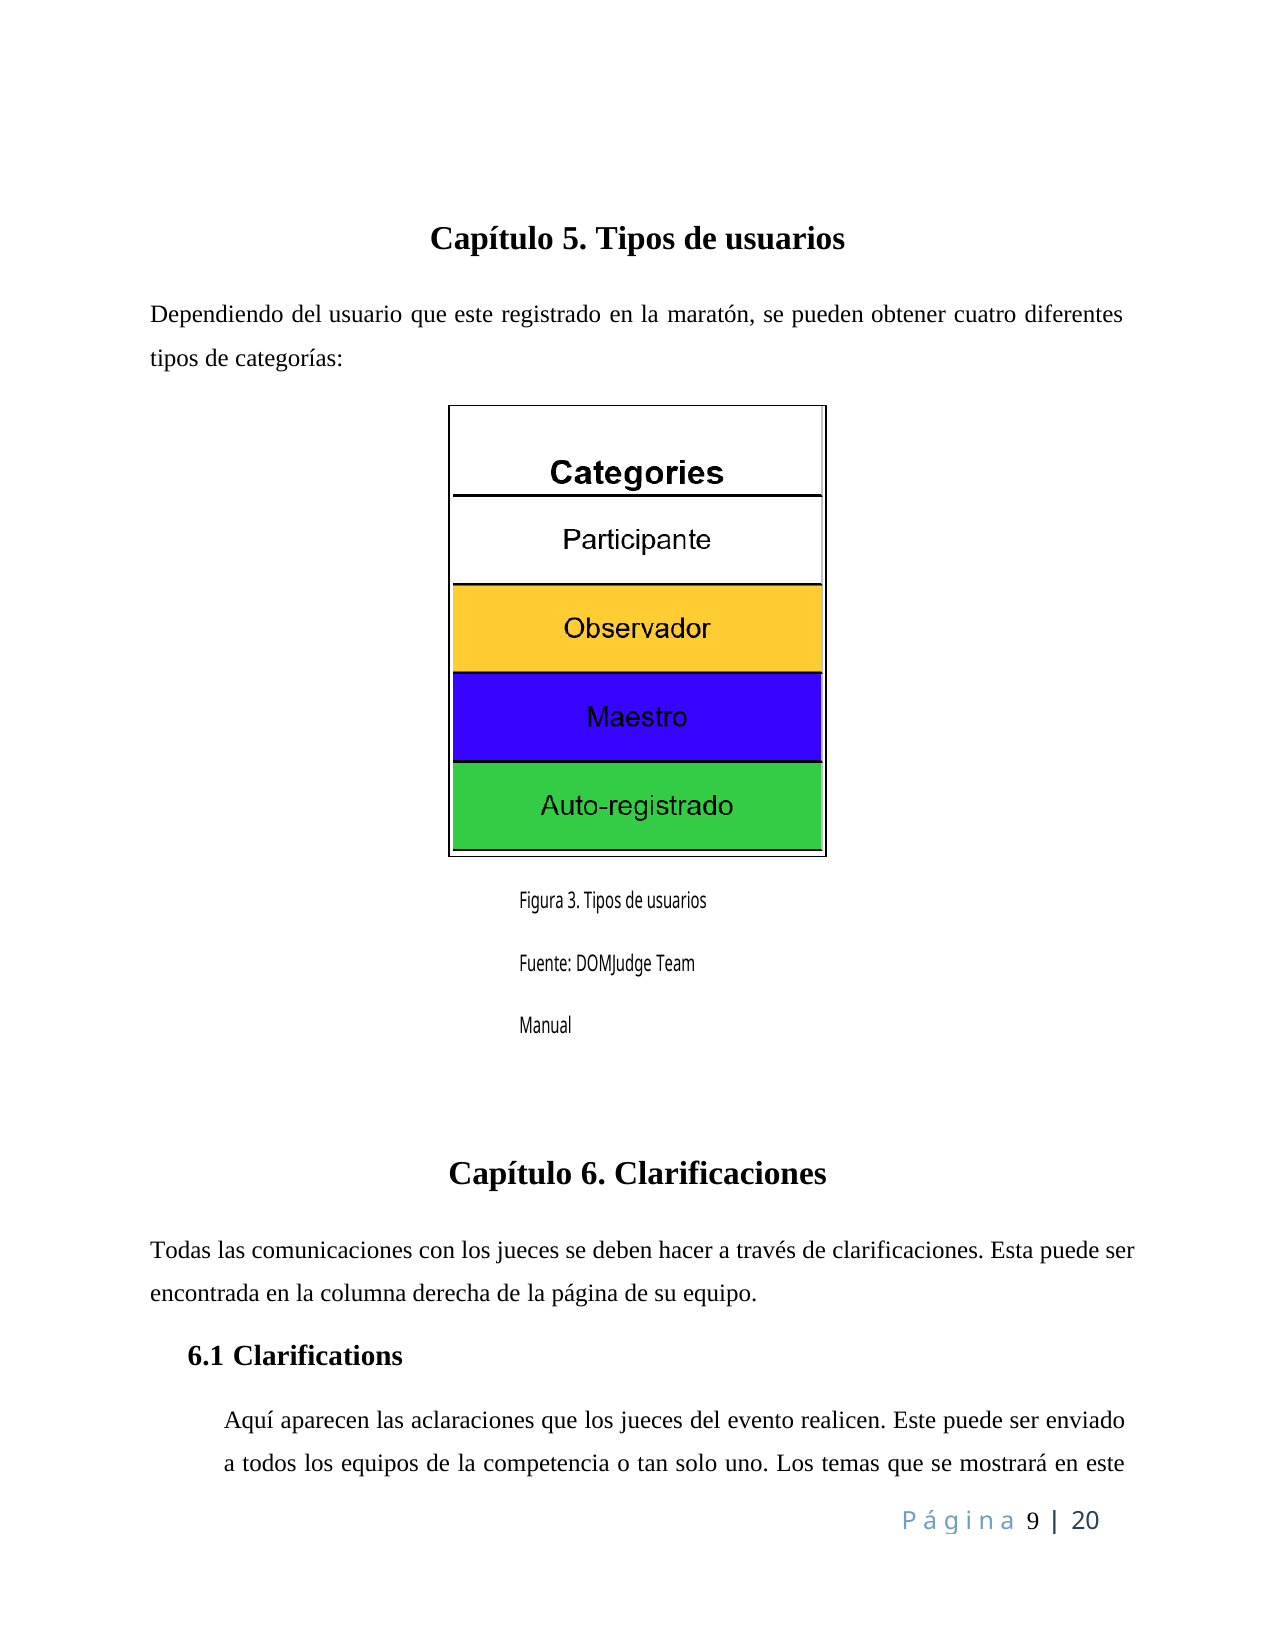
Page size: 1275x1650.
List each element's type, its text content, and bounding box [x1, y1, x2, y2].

subtitle Capítulo 5. Tipos de usuarios [429, 218, 1248, 256]
text Figura 3. Tipos de usuarios Fuente: DOMJudge Team Manual [519, 884, 747, 1040]
subtitle Capítulo 6. Clarificaciones [448, 1153, 1248, 1191]
text Todas las comunicaciones con los jueces se deben hacer a través de clarificaciones. Esta puede ser encontrada en la columna derecha de la página de su equipo. [150, 1235, 1136, 1307]
text Dependiendo del usuario que este registrado en la maratón, se pueden obtener cuatro diferentes tipos de categorías: [150, 299, 1136, 372]
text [223, 1405, 1126, 1477]
picture [453, 406, 823, 851]
list Clarifications [187, 1338, 1248, 1372]
